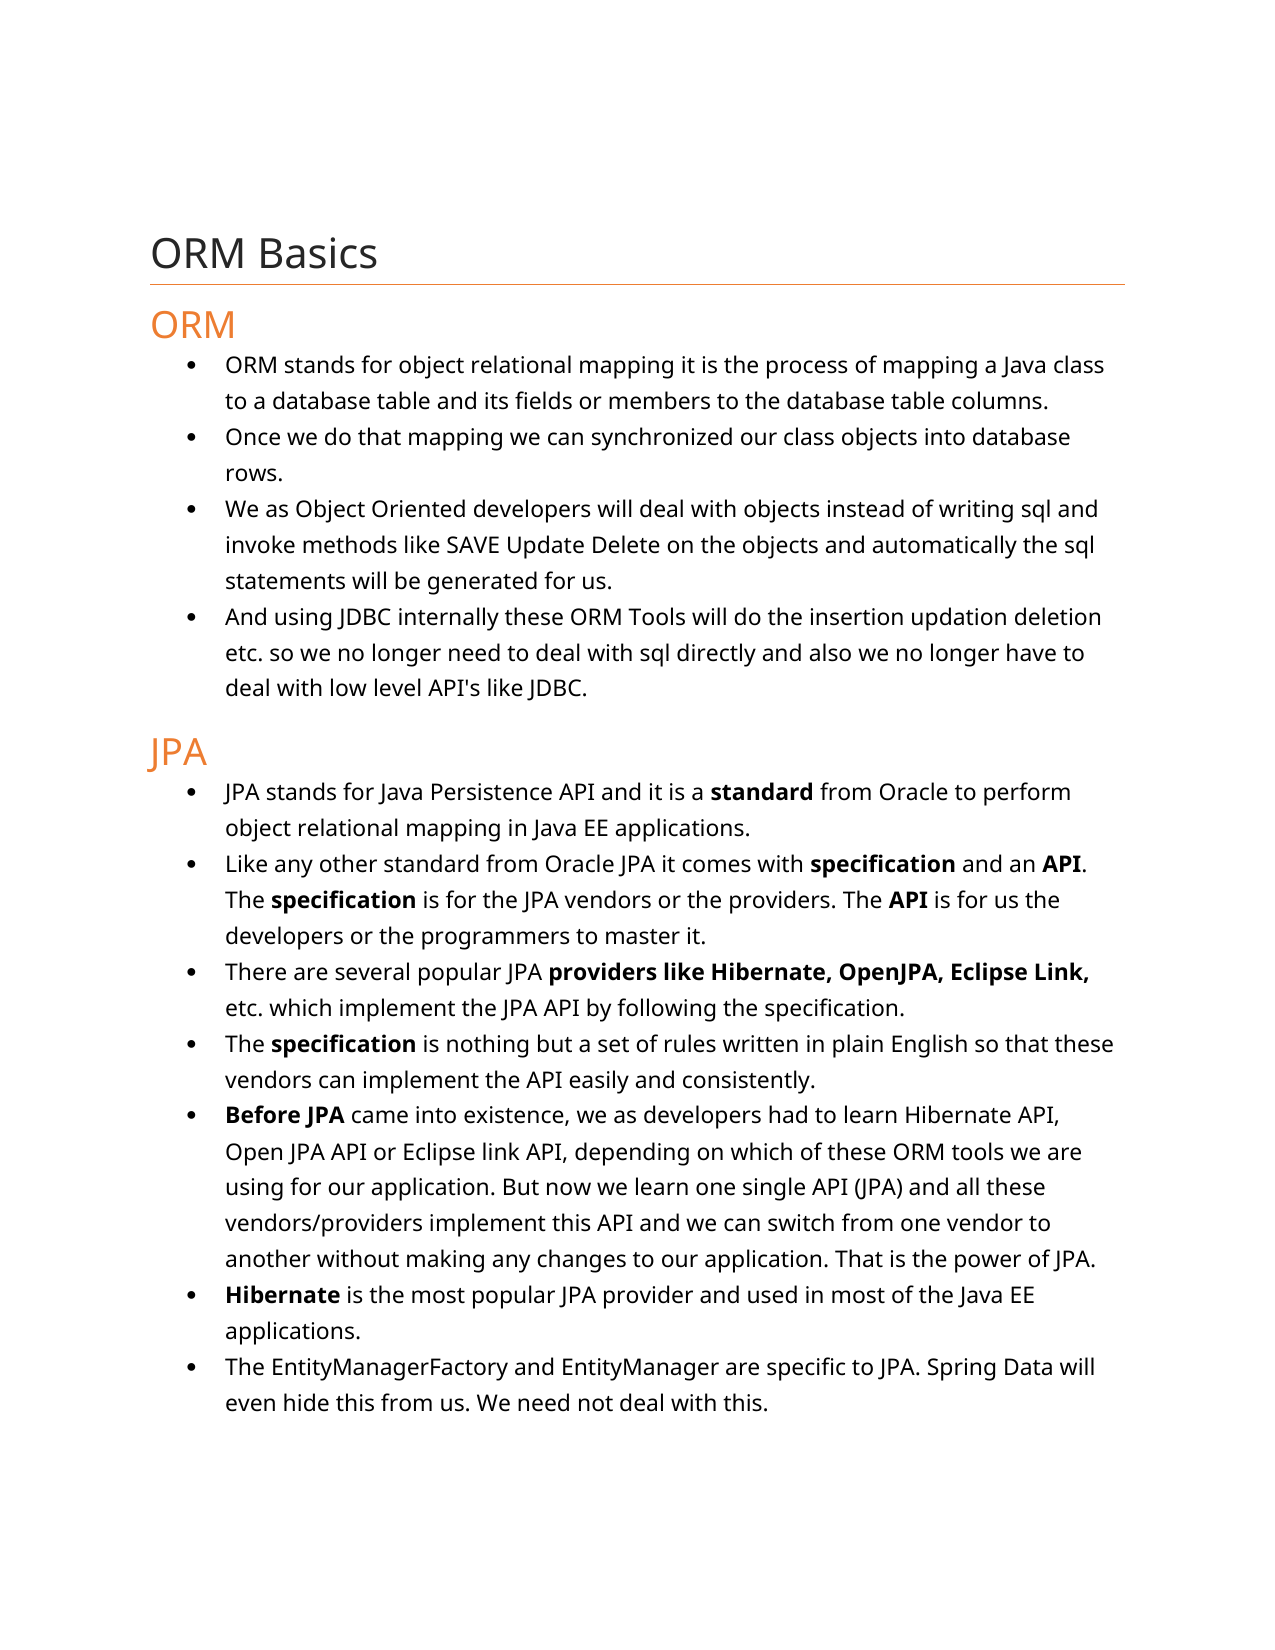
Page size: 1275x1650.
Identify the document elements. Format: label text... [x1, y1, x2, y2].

list Once we do that mapping we can synchronized our class objects into database rows. [187, 421, 1125, 488]
list The EntityManagerFactory and EntityManager are specific to JPA. Spring Data will even hide this from us. We need not deal with this. [187, 1351, 1125, 1418]
list The specification is nothing but a set of rules written in plain English so that these vendors can implement the API easily and consistently. [187, 1028, 1125, 1095]
subtitle JPA [150, 725, 1125, 776]
list Like any other standard from Oracle JPA it comes with specification and an API. [187, 848, 1125, 879]
list And using JDBC internally these ORM Tools will do the insertion updation deletion etc. so we no longer need to deal with sql directly and also we no longer have to deal with low level API's like JDBC. [187, 601, 1125, 704]
list Before JPA came into existence, we as developers had to learn Hibernate API, Open JPA API or Eclipse link API, depending on which of these ORM tools we are using for our application. But now we learn one single API (JPA) and all these vendors/providers implement this API and we can switch from one vendor to another without making any changes to our application. That is the power of JPA. [187, 1099, 1125, 1274]
list Hibernate is the most popular JPA provider and used in most of the Java EE applications. [187, 1279, 1125, 1346]
list ORM stands for object relational mapping it is the process of mapping a Java class to a database table and its fields or members to the database table columns. [187, 349, 1125, 416]
subtitle ORM Basics [150, 223, 1125, 284]
list JPA stands for Java Persistence API and it is a standard from Oracle to perform object relational mapping in Java EE applications. [187, 776, 1125, 843]
list The specification is for the JPA vendors or the providers. The API is for us the developers or the programmers to master it. [225, 884, 1125, 951]
list We as Object Oriented developers will deal with objects instead of writing sql and invoke methods like SAVE Update Delete on the objects and automatically the sql statements will be generated for us. [187, 493, 1125, 596]
subtitle ORM [150, 298, 1125, 349]
list There are several popular JPA providers like Hibernate, OpenJPA, Eclipse Link, etc. which implement the JPA API by following the specification. [187, 956, 1125, 1023]
